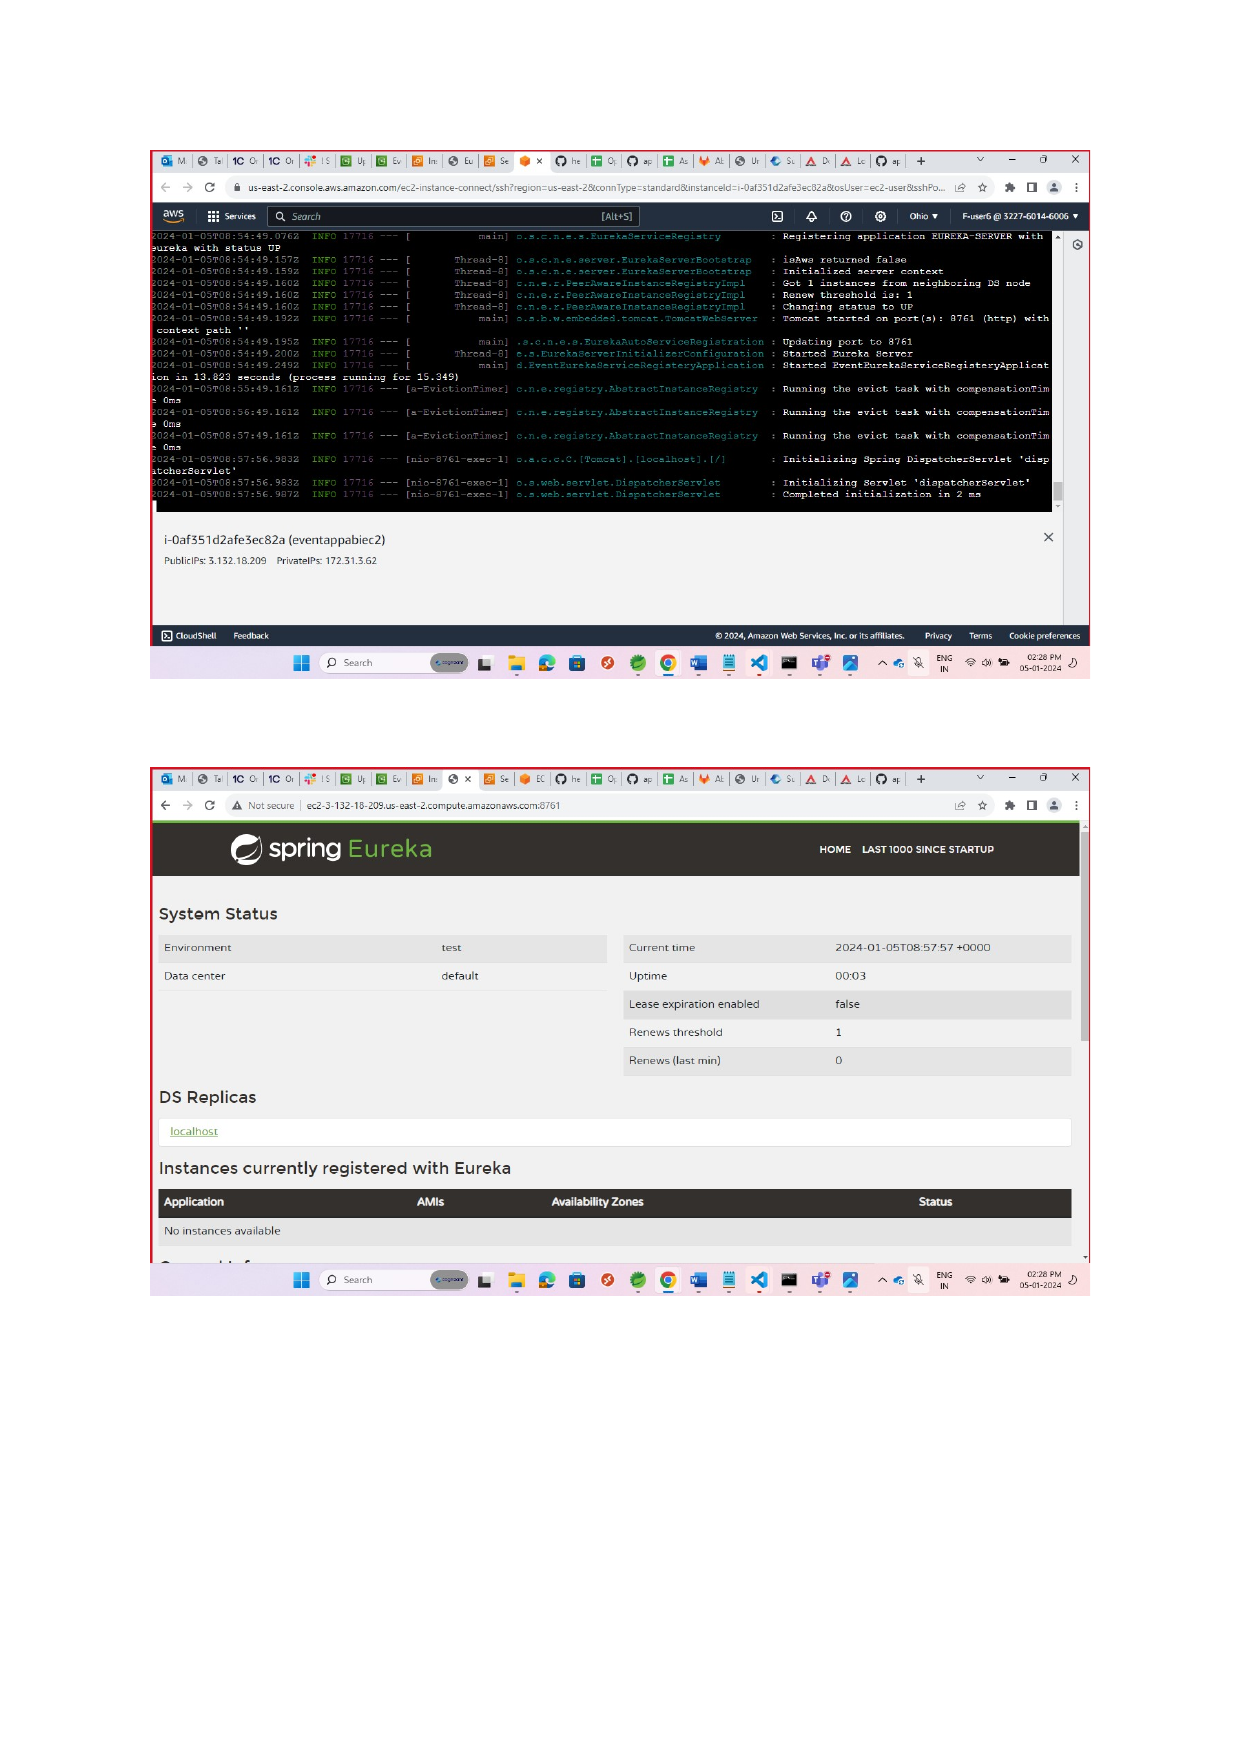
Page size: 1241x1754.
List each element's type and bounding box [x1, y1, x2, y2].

picture [150, 150, 1091, 679]
picture [150, 767, 1091, 1296]
